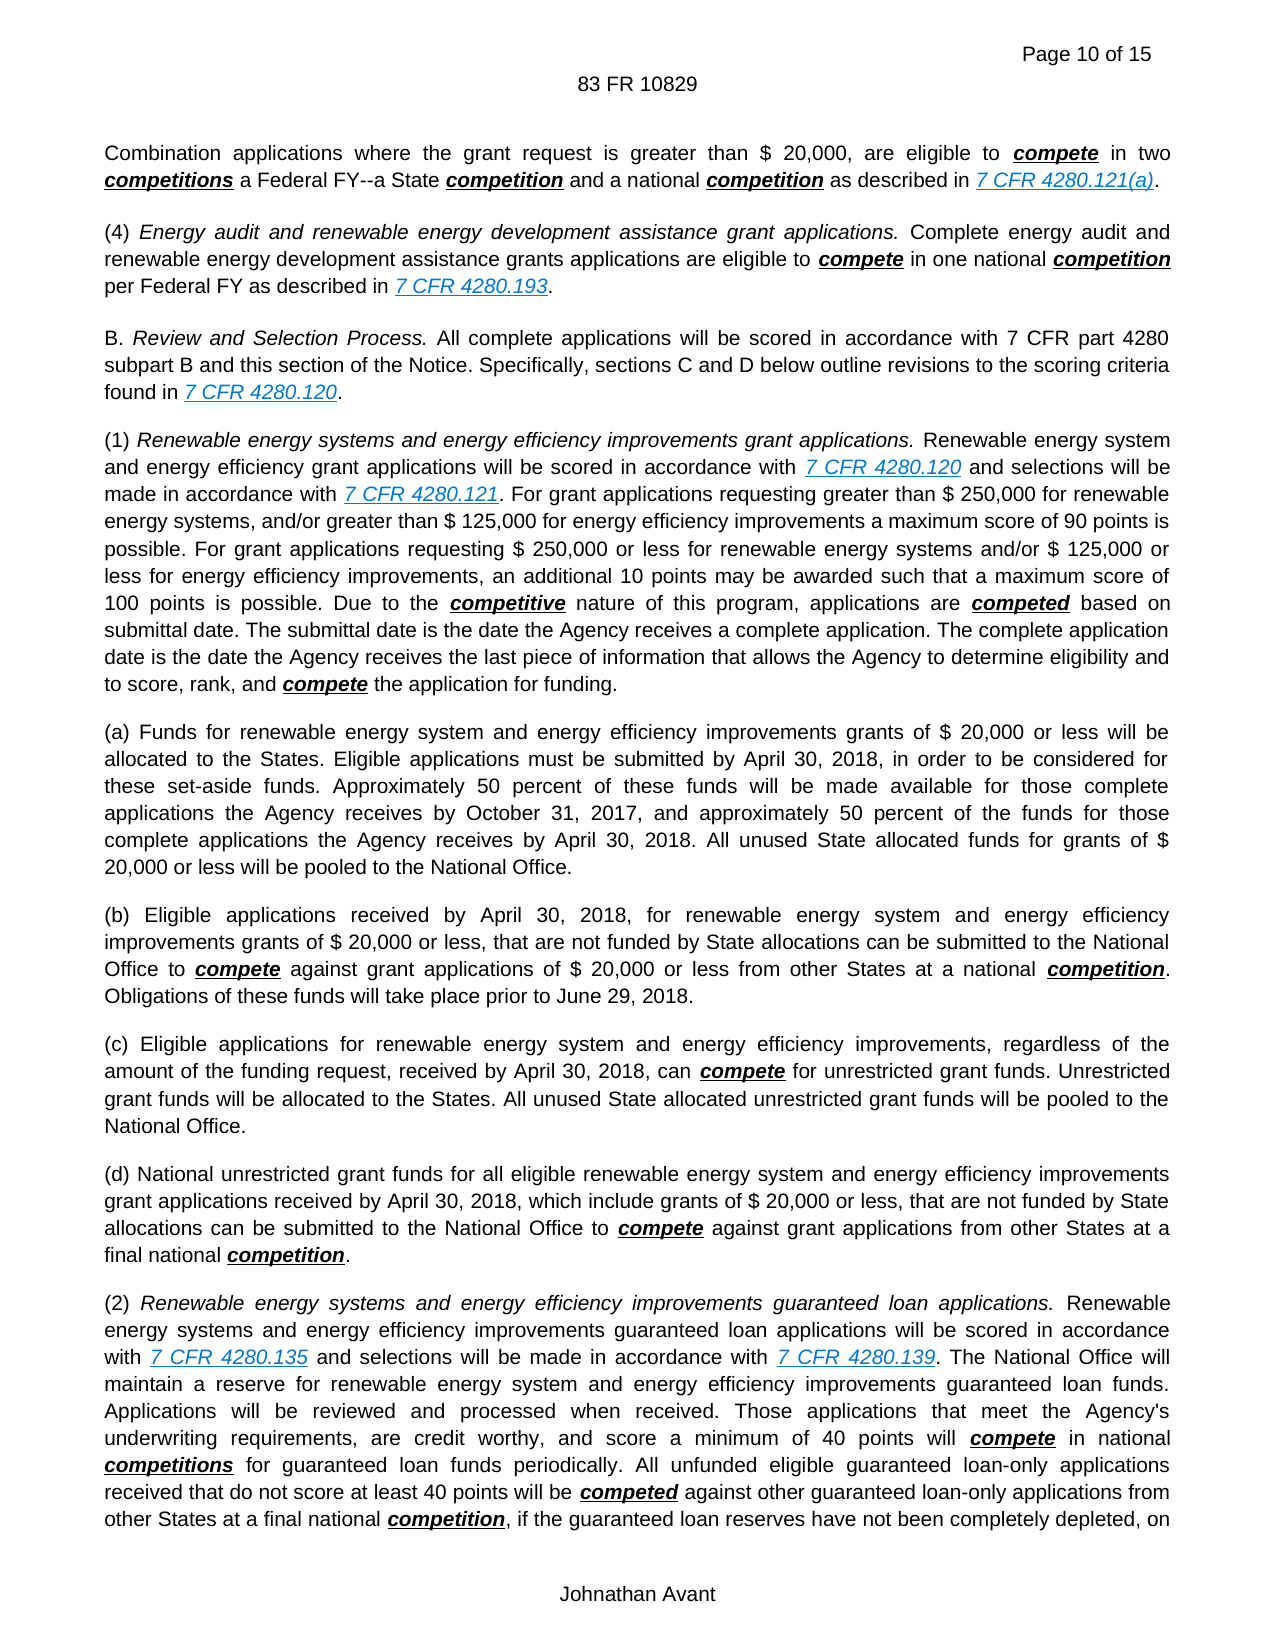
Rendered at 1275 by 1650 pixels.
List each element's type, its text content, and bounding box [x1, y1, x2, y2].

text (c) Eligible applications for renewable energy system and energy efficiency improvements, regardless of the amount of the funding request, received by April 30, 2018, can compete for unrestricted grant funds. Unrestricted grant funds will be allocated to the States. All unused State allocated unrestricted grant funds will be pooled to the National Office. [104, 1029, 1171, 1137]
text (a) Funds for renewable energy system and energy efficiency improvements grants of $ 20,000 or less will be allocated to the States. Eligible applications must be submitted by April 30, 2018, in order to be considered for these set-aside funds. Approximately 50 percent of these funds will be made available for those complete applications the Agency receives by October 31, 2017, and approximately 50 percent of the funds for those complete applications the Agency receives by April 30, 2018. All unused State allocated funds for grants of $ 20,000 or less will be pooled to the National Office. [104, 717, 1171, 879]
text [104, 137, 1171, 192]
text (1) Renewable energy systems and energy efficiency improvements grant applications. Renewable energy system and energy efficiency grant applications will be scored in accordance with 7 CFR 4280.120 and selections will be made in accordance with 7 CFR 4280.121. For grant applications requesting greater than $ 250,000 for renewable energy systems, and/or greater than $ 125,000 for energy efficiency improvements a maximum score of 90 points is possible. For grant applications requesting $ 250,000 or less for renewable energy systems and/or $ 125,000 or less for energy efficiency improvements, an additional 10 points may be awarded such that a maximum score of 100 points is possible. Due to the competitive nature of this program, applications are competed based on submittal date. The submittal date is the date the Agency receives a complete application. The complete application date is the date the Agency receives the last piece of information that allows the Agency to determine eligibility and to score, rank, and compete the application for funding. [104, 425, 1171, 696]
text (d) National unrestricted grant funds for all eligible renewable energy system and energy efficiency improvements grant applications received by April 30, 2018, which include grants of $ 20,000 or less, that are not funded by State allocations can be submitted to the National Office to compete against grant applications from other States at a final national competition. [104, 1158, 1171, 1267]
text (b) Eligible applications received by April 30, 2018, for renewable energy system and energy efficiency improvements grants of $ 20,000 or less, that are not funded by State allocations can be submitted to the National Office to compete against grant applications of $ 20,000 or less from other States at a national competition. Obligations of these funds will take place prior to June 29, 2018. [104, 900, 1171, 1008]
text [104, 1287, 1171, 1531]
text (4) Energy audit and renewable energy development assistance grant applications. Complete energy audit and renewable energy development assistance grants applications are eligible to compete in one national competition per Federal FY as described in 7 CFR 4280.193. [104, 217, 1171, 298]
text B. Review and Selection Process. All complete applications will be scored in accordance with 7 CFR part 4280 subpart B and this section of the Notice. Specifically, sections C and D below outline revisions to the scoring criteria found in 7 CFR 4280.120. [104, 323, 1171, 404]
